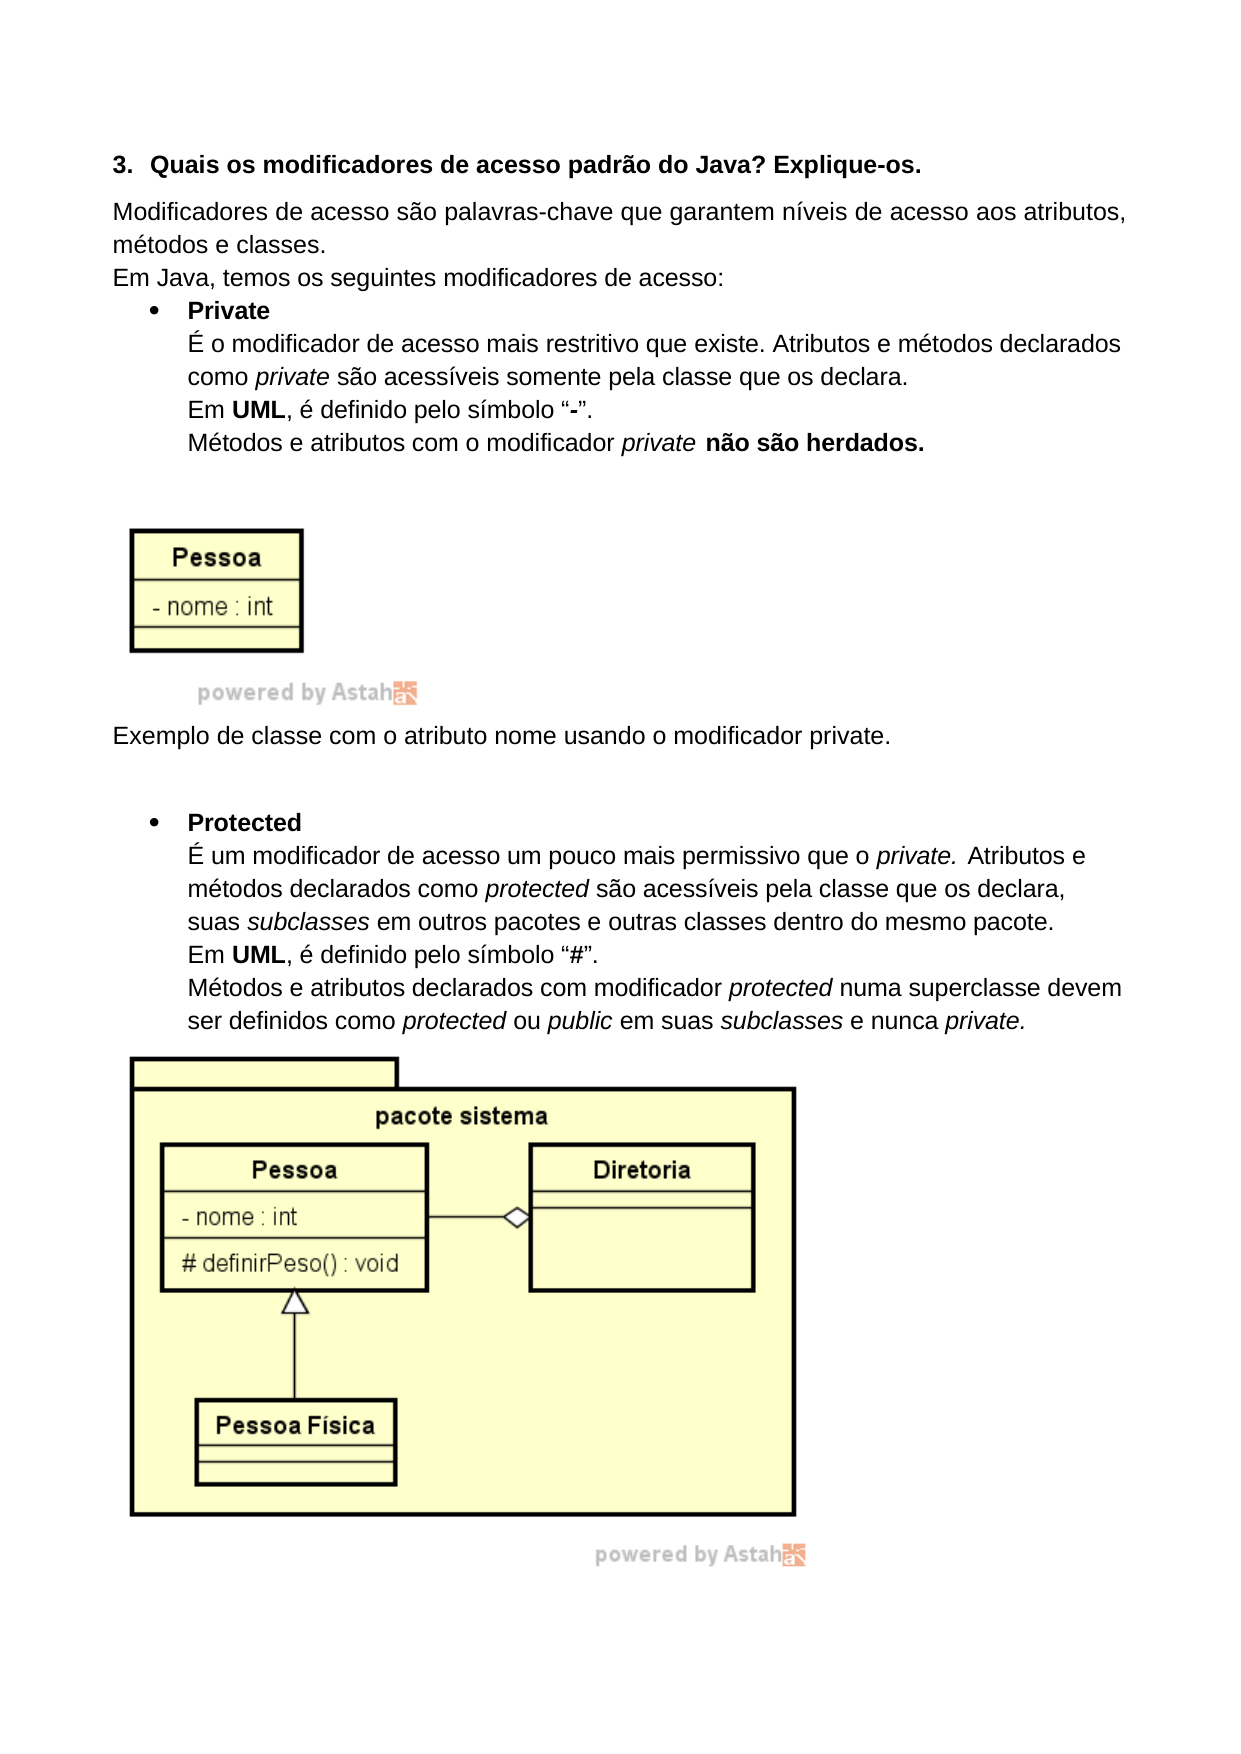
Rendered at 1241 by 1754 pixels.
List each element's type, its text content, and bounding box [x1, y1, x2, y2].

picture [112, 1039, 813, 1574]
picture [111, 511, 425, 713]
text Em Java, temos os seguintes modificadores de acesso: [112, 263, 1128, 292]
text Modificadores de acesso são palavras-chave que garantem níveis de acesso aos atributos, métodos e classes. [112, 197, 1128, 259]
list Private É o modificador de acesso mais restritivo que existe. Atributos e métodos declarados como private são acessíveis somente pela classe que os declara. Em UML, é definido pelo símbolo “-”. Métodos e atributos com o modificador private não são herdados. [150, 296, 1128, 457]
list Quais os modificadores de acesso padrão do Java? Explique-os. [112, 150, 1128, 179]
list Protected É um modificador de acesso um pouco mais permissivo que o private. Atributos e métodos declarados como protected são acessíveis pela classe que os declara, suas subclasses em outros pacotes e outras classes dentro do mesmo pacote. Em UML, é definido pelo símbolo “#”. Métodos e atributos declarados com modificador protected numa superclasse devem ser definidos como protected ou public em suas subclasses e nunca private. [150, 808, 1128, 1035]
